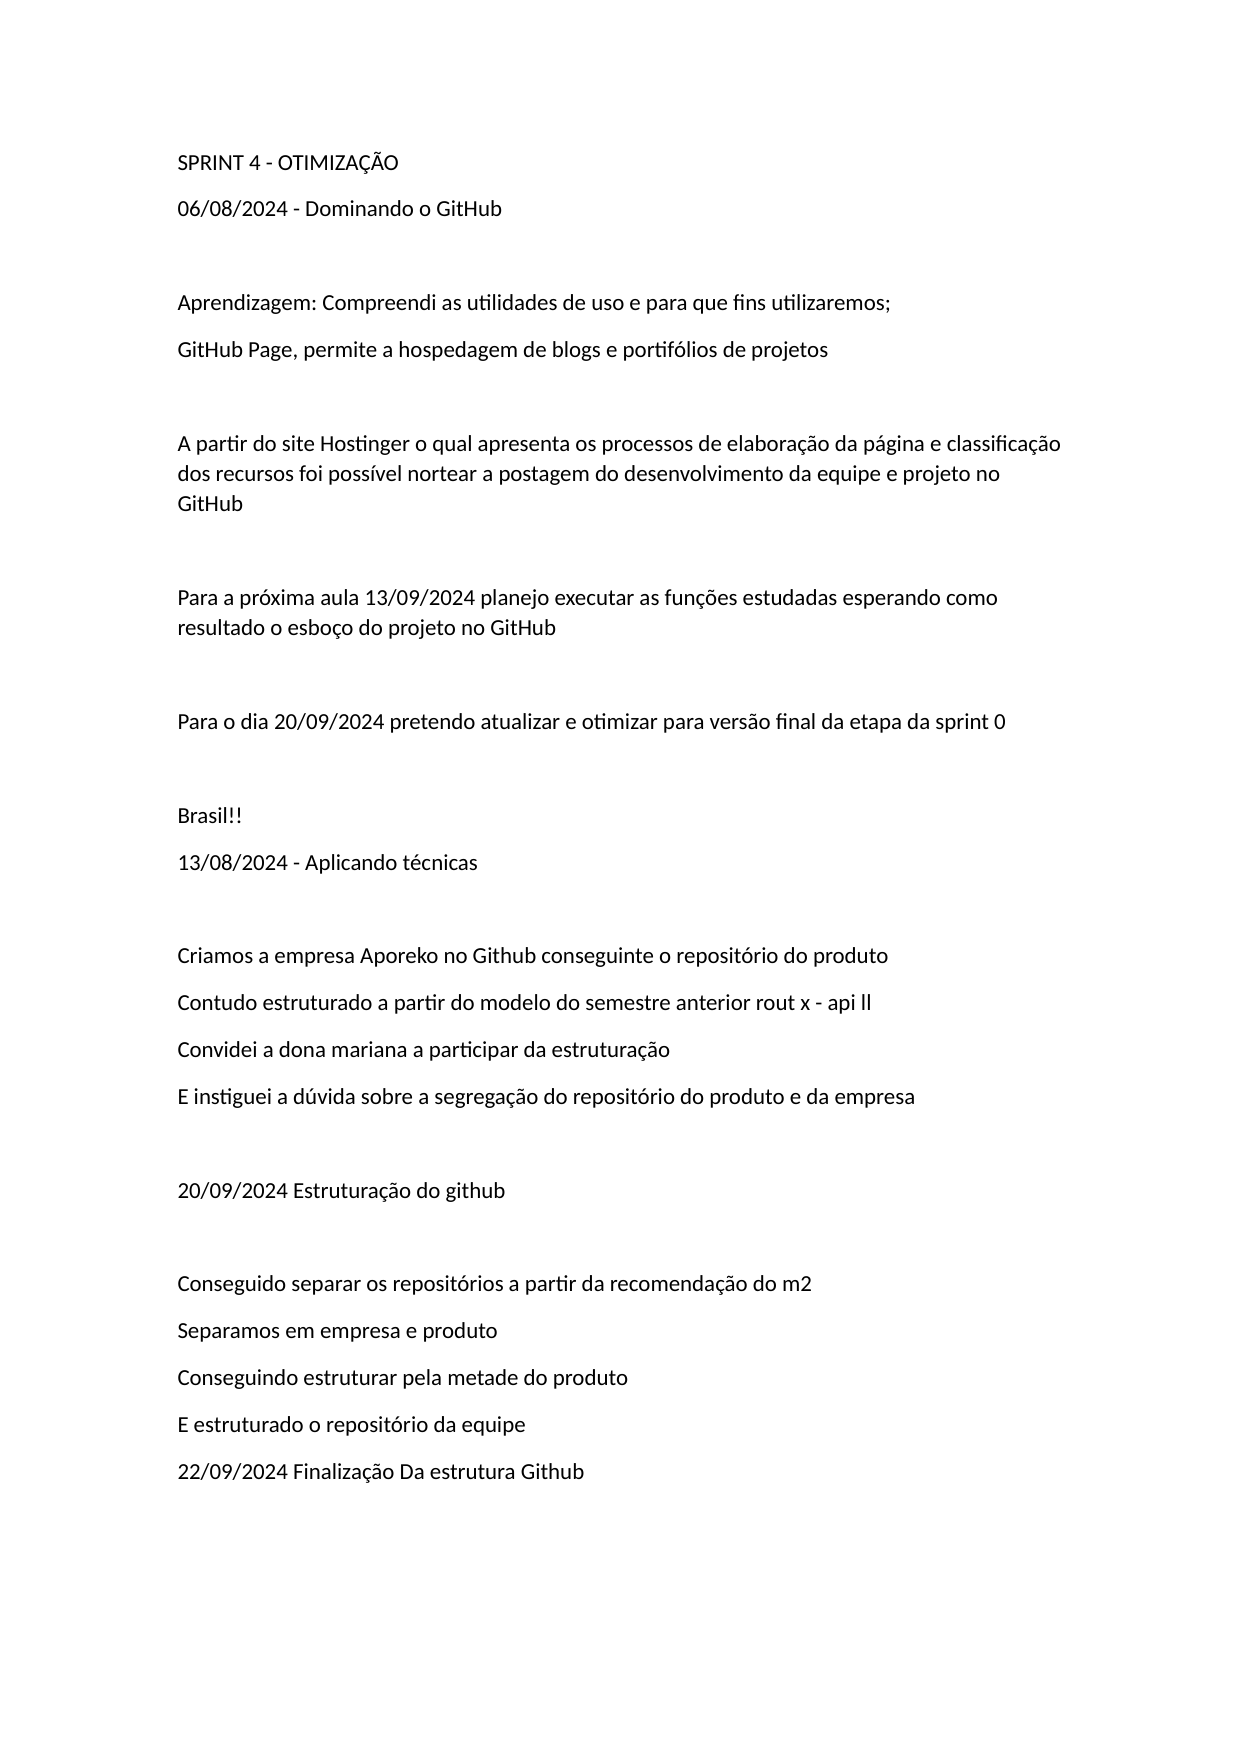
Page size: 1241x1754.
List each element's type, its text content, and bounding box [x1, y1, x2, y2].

text Separamos em empresa e produto [177, 1316, 1063, 1344]
text Para o dia 20/09/2024 pretendo atualizar e otimizar para versão final da etapa da sprint 0 [177, 707, 1063, 735]
text Conseguido separar os repositórios a partir da recomendação do m2 [177, 1269, 1063, 1297]
text Convidei a dona mariana a participar da estruturação [177, 1035, 1063, 1063]
text Contudo estruturado a partir do modelo do semestre anterior rout x - api ll [177, 988, 1063, 1016]
text 06/08/2024 - Dominando o GitHub [177, 194, 1063, 222]
text 20/09/2024 Estruturação do github [177, 1176, 1063, 1204]
text SPRINT 4 - OTIMIZAÇÃO [177, 148, 1063, 176]
text Aprendizagem: Compreendi as utilidades de uso e para que fins utilizaremos; [177, 288, 1063, 316]
text E instiguei a dúvida sobre a segregação do repositório do produto e da empresa [177, 1082, 1063, 1110]
text Conseguindo estruturar pela metade do produto [177, 1363, 1063, 1391]
text Criamos a empresa Aporeko no Github conseguinte o repositório do produto [177, 941, 1063, 969]
text 13/08/2024 - Aplicando técnicas [177, 848, 1063, 876]
text A partir do site Hostinger o qual apresenta os processos de elaboração da página e classificação dos recursos foi possível nortear a postagem do desenvolvimento da equipe e projeto no GitHub [177, 429, 1063, 517]
text Para a próxima aula 13/09/2024 planejo executar as funções estudadas esperando como resultado o esboço do projeto no GitHub [177, 583, 1063, 641]
text E estruturado o repositório da equipe [177, 1410, 1063, 1438]
text 22/09/2024 Finalização Da estrutura Github [177, 1457, 1063, 1485]
text Brasil!! [177, 801, 1063, 829]
text GitHub Page, permite a hospedagem de blogs e portifólios de projetos [177, 335, 1063, 363]
